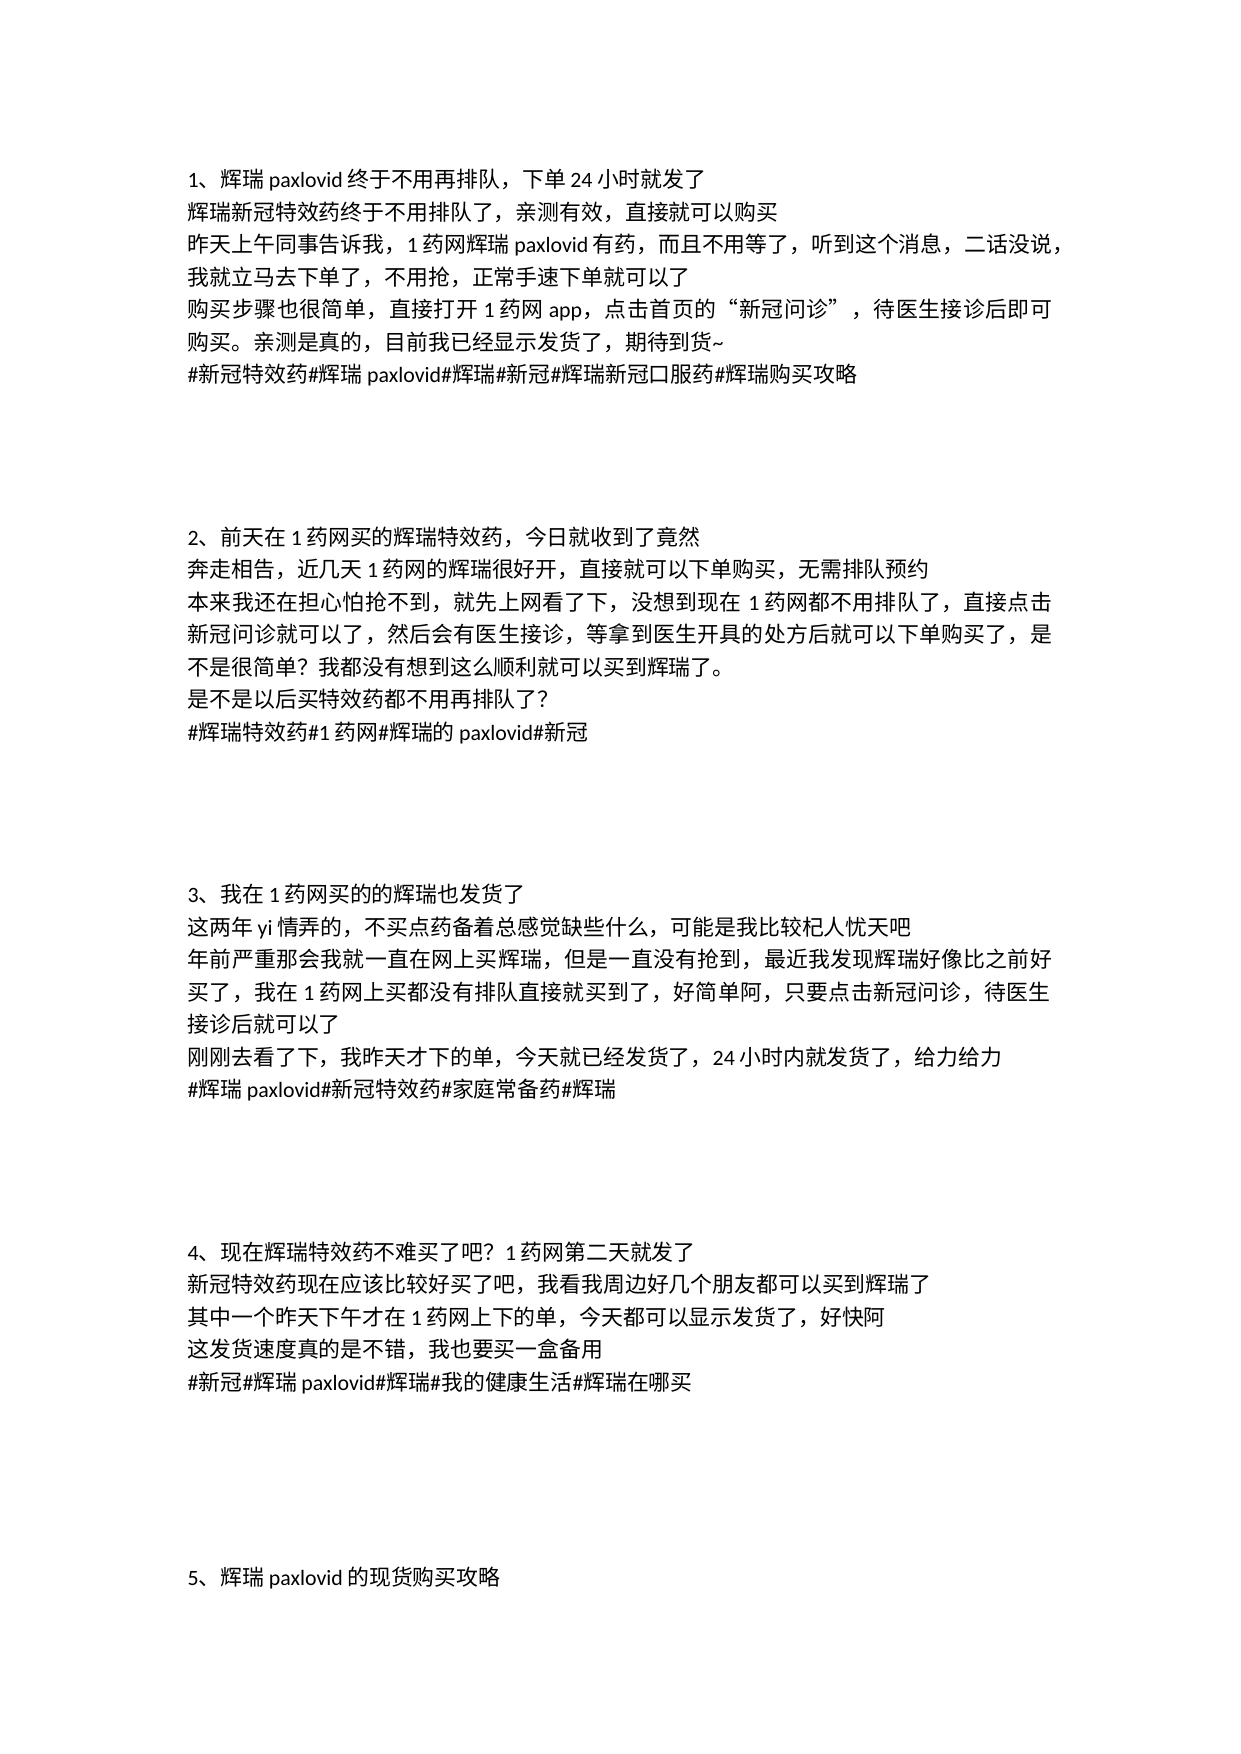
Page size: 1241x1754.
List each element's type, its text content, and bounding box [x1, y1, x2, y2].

text 这发货速度真的是不错，我也要买一盒备用 [187, 1332, 1053, 1364]
text 是不是以后买特效药都不用再排队了？ [187, 682, 1053, 714]
text 新冠特效药现在应该比较好买了吧，我看我周边好几个朋友都可以买到辉瑞了 [187, 1267, 1053, 1299]
text #新冠特效药#辉瑞paxlovid#辉瑞#新冠#辉瑞新冠口服药#辉瑞购买攻略 [187, 357, 1053, 389]
text 1、辉瑞paxlovid终于不用再排队，下单24小时就发了 [187, 162, 1053, 194]
text 辉瑞新冠特效药终于不用排队了，亲测有效，直接就可以购买 [187, 194, 1053, 227]
text 本来我还在担心怕抢不到，就先上网看了下，没想到现在1药网都不用排队了，直接点击新冠问诊就可以了，然后会有医生接诊，等拿到医生开具的处方后就可以下单购买了，是不是很简单？我都没有想到这么顺利就可以买到辉瑞了。 [187, 584, 1053, 682]
text 4、现在辉瑞特效药不难买了吧？1药网第二天就发了 [187, 1234, 1053, 1267]
text 5、辉瑞paxlovid的现货购买攻略 [187, 1559, 1053, 1592]
text 刚刚去看了下，我昨天才下的单，今天就已经发货了，24小时内就发货了，给力给力 [187, 1039, 1053, 1072]
text #新冠#辉瑞paxlovid#辉瑞#我的健康生活#辉瑞在哪买 [187, 1364, 1053, 1397]
text 奔走相告，近几天1药网的辉瑞很好开，直接就可以下单购买，无需排队预约 [187, 552, 1053, 584]
text 昨天上午同事告诉我，1药网辉瑞paxlovid有药，而且不用等了，听到这个消息，二话没说，我就立马去下单了，不用抢，正常手速下单就可以了 [187, 227, 1053, 292]
text #辉瑞特效药#1药网#辉瑞的paxlovid#新冠 [187, 714, 1053, 747]
text #辉瑞paxlovid#新冠特效药#家庭常备药#辉瑞 [187, 1072, 1053, 1104]
text 2、前天在1药网买的辉瑞特效药，今日就收到了竟然 [187, 519, 1053, 552]
text 3、我在1药网买的的辉瑞也发货了 [187, 877, 1053, 909]
text 这两年yi情弄的，不买点药备着总感觉缺些什么，可能是我比较杞人忧天吧 [187, 909, 1053, 942]
text 年前严重那会我就一直在网上买辉瑞，但是一直没有抢到，最近我发现辉瑞好像比之前好买了，我在1药网上买都没有排队直接就买到了，好简单阿，只要点击新冠问诊，待医生接诊后就可以了 [187, 942, 1053, 1039]
text 购买步骤也很简单，直接打开1药网app，点击首页的“新冠问诊”，待医生接诊后即可购买。亲测是真的，目前我已经显示发货了，期待到货~ [187, 292, 1053, 357]
text 其中一个昨天下午才在1药网上下的单，今天都可以显示发货了，好快阿 [187, 1299, 1053, 1332]
